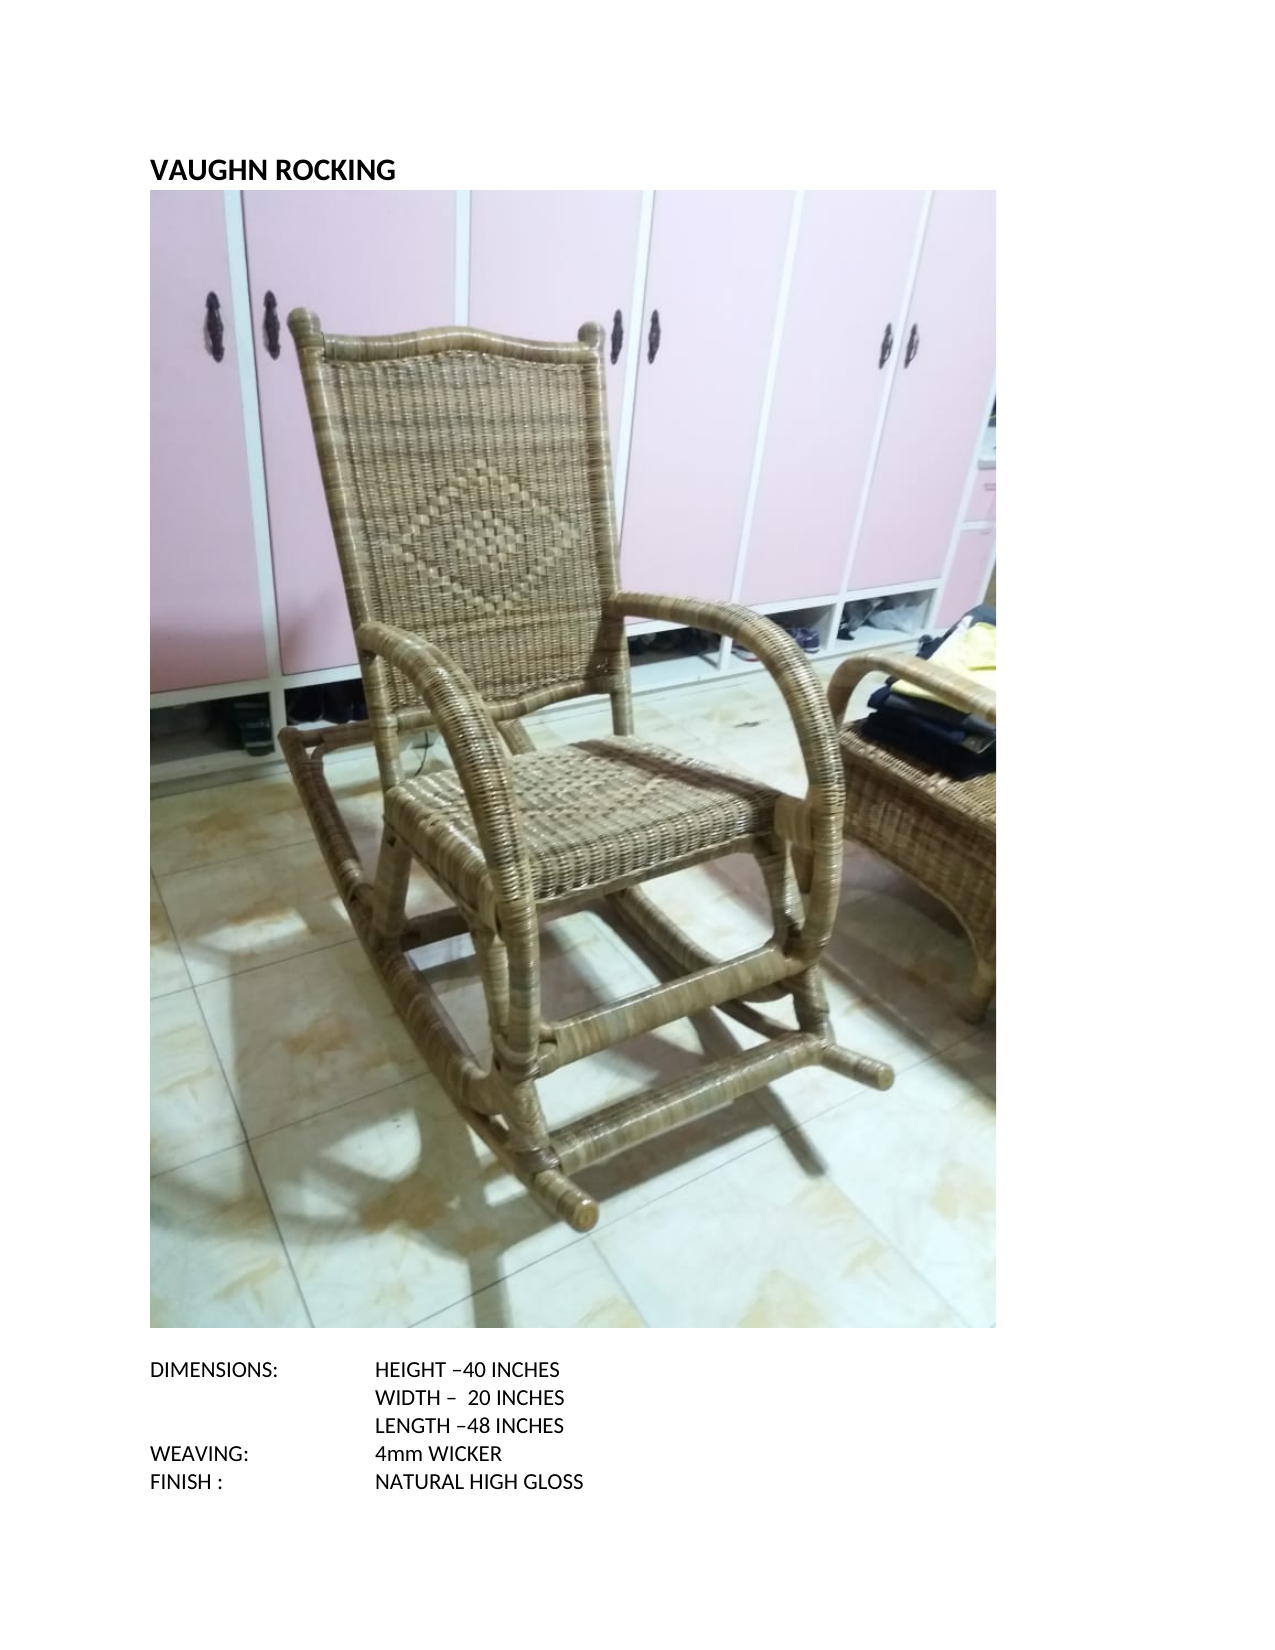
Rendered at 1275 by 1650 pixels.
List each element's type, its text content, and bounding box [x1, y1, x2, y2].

text FINISH : NATURAL HIGH GLOSS [150, 1467, 1125, 1495]
text DIMENSIONS: HEIGHT –40 INCHES [150, 1355, 1125, 1383]
text WEAVING: 4mm WICKER [150, 1439, 1125, 1467]
text WIDTH – 20 INCHES [150, 1383, 1125, 1411]
text LENGTH –48 INCHES [150, 1411, 1125, 1439]
picture [150, 190, 997, 1328]
